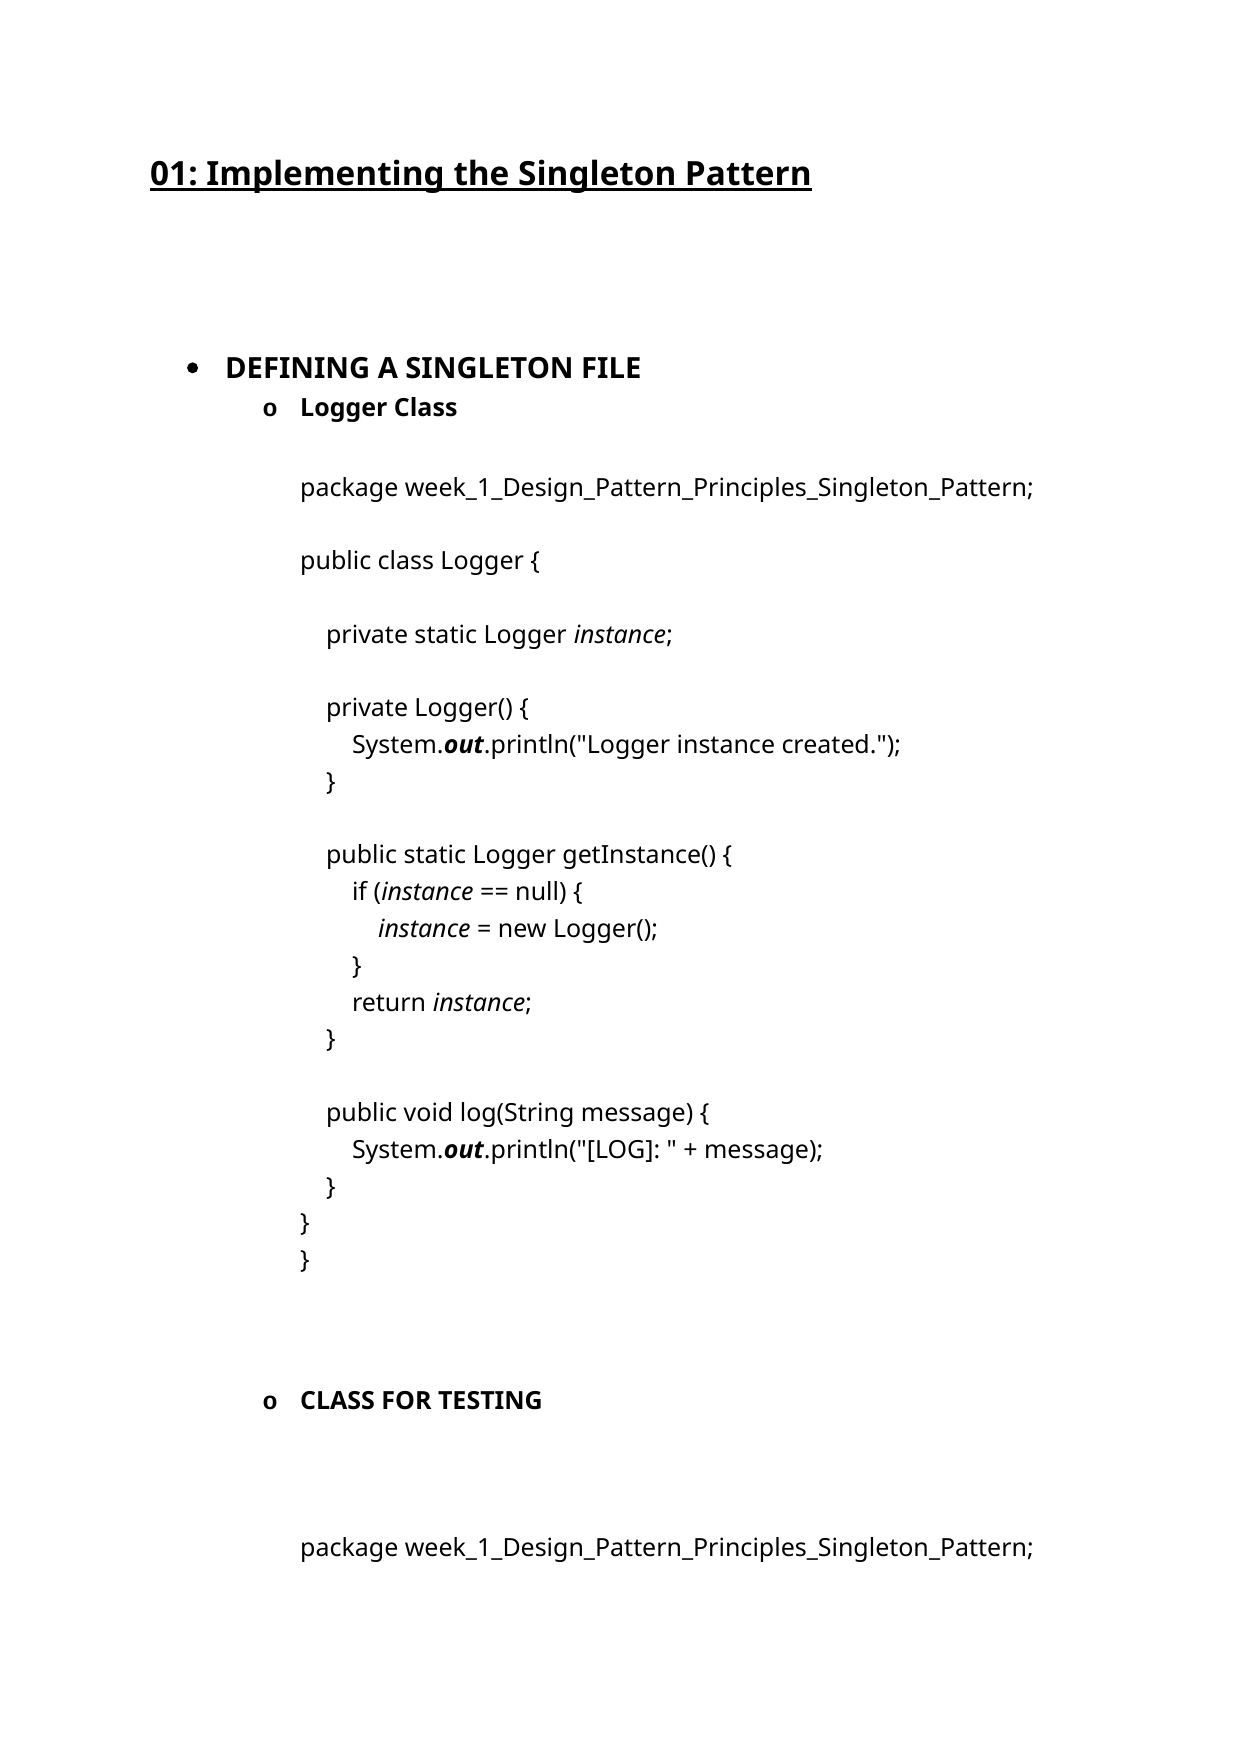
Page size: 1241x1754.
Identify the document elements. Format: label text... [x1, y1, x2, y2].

list } [300, 1021, 1090, 1055]
list private static Logger instance; [300, 617, 1090, 651]
list Logger Class [262, 390, 1090, 424]
list System.out.println("[LOG]: " + message); [300, 1131, 1090, 1165]
list DEFINING A SINGLETON FILE [187, 347, 1090, 387]
list } [300, 1168, 1090, 1202]
list } [300, 764, 1090, 798]
list public void log(String message) { [300, 1094, 1090, 1129]
list instance = new Logger(); [300, 911, 1090, 945]
list if (instance == null) { [300, 874, 1090, 908]
list package week_1_Design_Pattern_Principles_Singleton_Pattern; [300, 469, 1090, 503]
list } [300, 947, 1090, 982]
list } [300, 1242, 1090, 1276]
list public static Logger getInstance() { [300, 837, 1090, 871]
list } [300, 1205, 1090, 1239]
list CLASS FOR TESTING [262, 1382, 1090, 1417]
list return instance; [300, 984, 1090, 1018]
list private Logger() { [300, 690, 1090, 724]
list System.out.println("Logger instance created."); [300, 727, 1090, 761]
list package week_1_Design_Pattern_Principles_Singleton_Pattern; [300, 1530, 1090, 1564]
text 01: Implementing the Singleton Pattern [150, 150, 1090, 195]
list public class Logger { [300, 543, 1090, 577]
